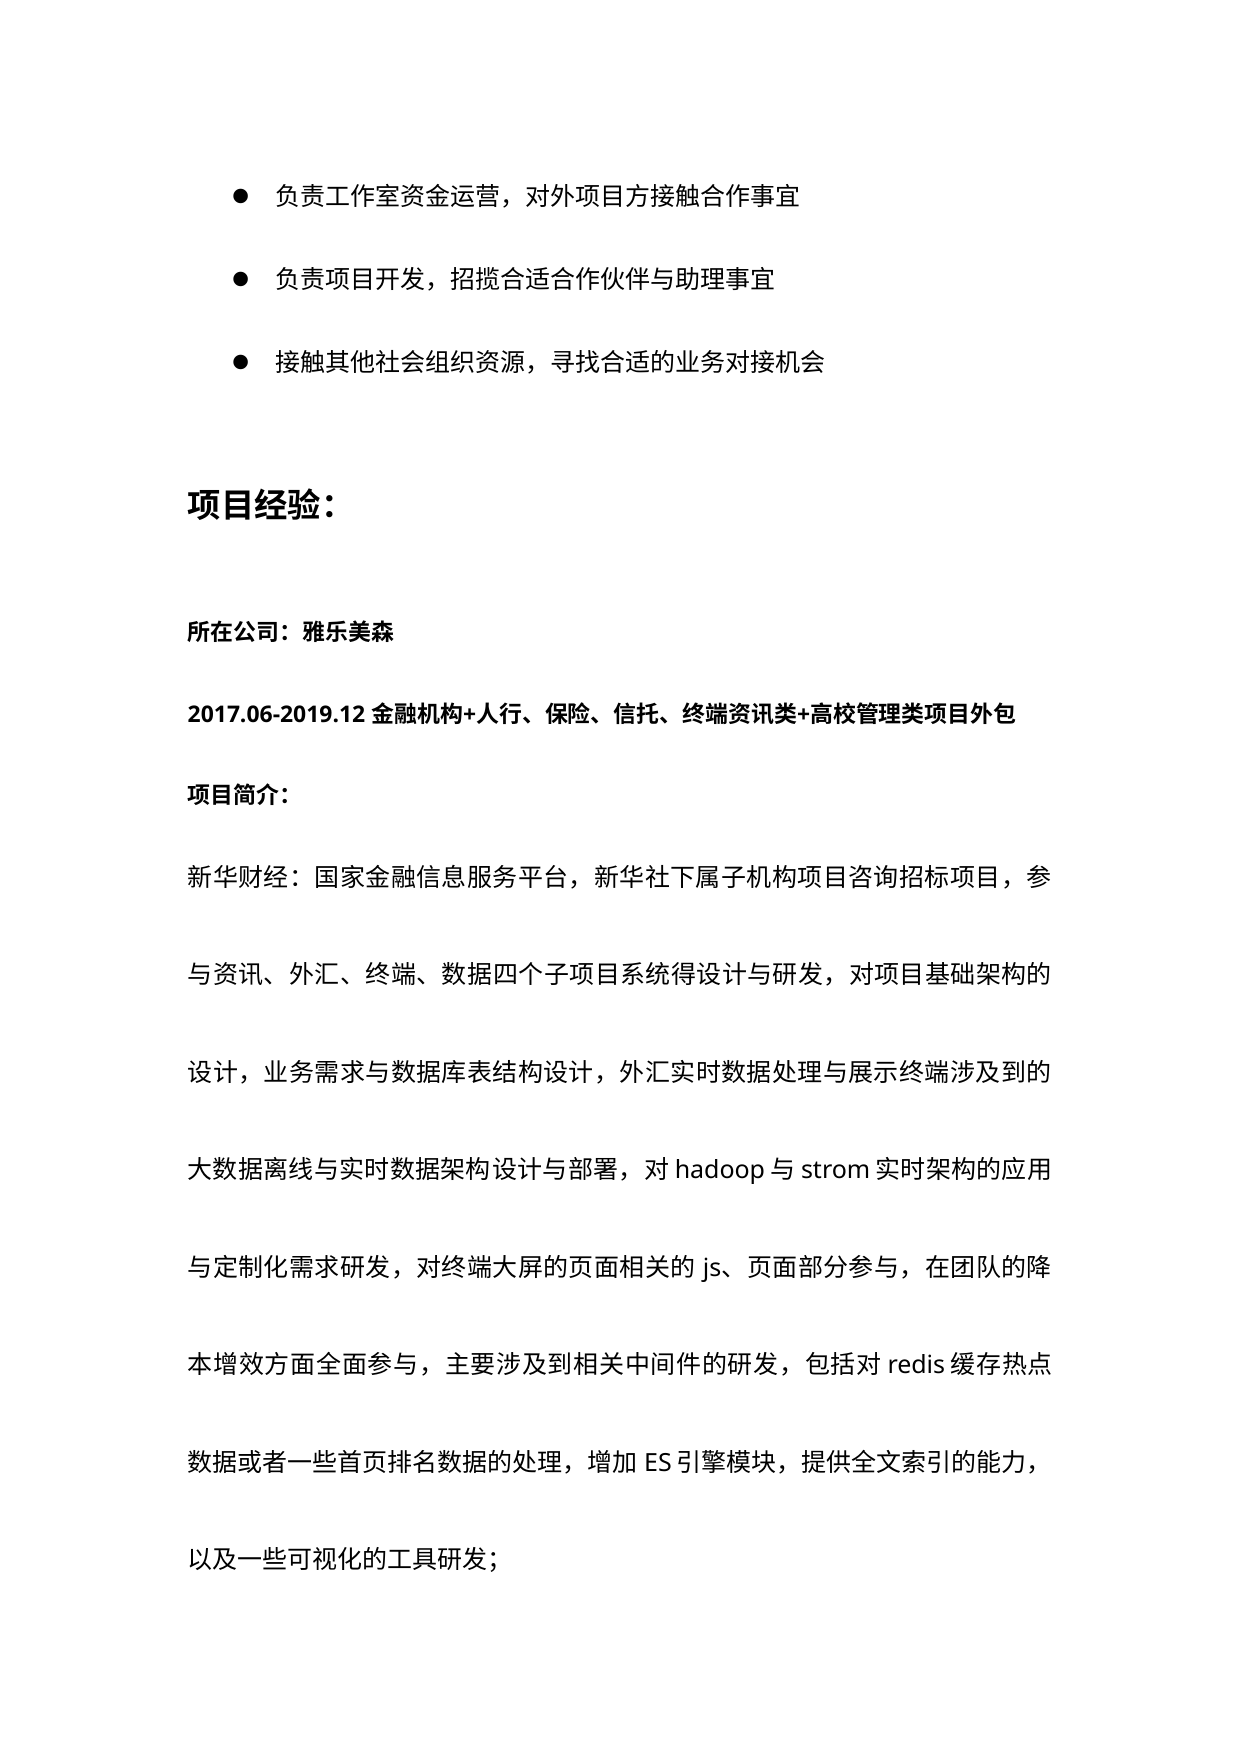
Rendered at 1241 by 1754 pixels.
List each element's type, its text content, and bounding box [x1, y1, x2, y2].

text 项目简介： [187, 761, 1053, 826]
list 接触其他社会组织资源，寻找合适的业务对接机会 [231, 328, 1053, 393]
text 2017.06-2019.12 金融机构+人行、保险、信托、终端资讯类+高校管理类项目外包 [187, 680, 1053, 745]
text 新华财经：国家金融信息服务平台，新华社下属子机构项目咨询招标项目，参与资讯、外汇、终端、数据四个子项目系统得设计与研发，对项目基础架构的设计，业务需求与数据库表结构设计，外汇实时数据处理与展示终端涉及到的大数据离线与实时数据架构设计与部署，对hadoop与strom实时架构的应用与定制化需求研发，对终端大屏的页面相关的js、页面部分参与，在团队的降本增效方面全面参与，主要涉及到相关中间件的研发，包括对redis缓存热点数据或者一些首页排名数据的处理，增加ES引擎模块，提供全文索引的能力，以及一些可视化的工具研发； [187, 843, 1053, 1590]
text 所在公司：雅乐美森 [187, 598, 1053, 663]
list 负责工作室资金运营，对外项目方接触合作事宜 [231, 162, 1053, 227]
list 负责项目开发，招揽合适合作伙伴与助理事宜 [231, 245, 1053, 310]
subtitle 项目经验： [187, 471, 1053, 536]
